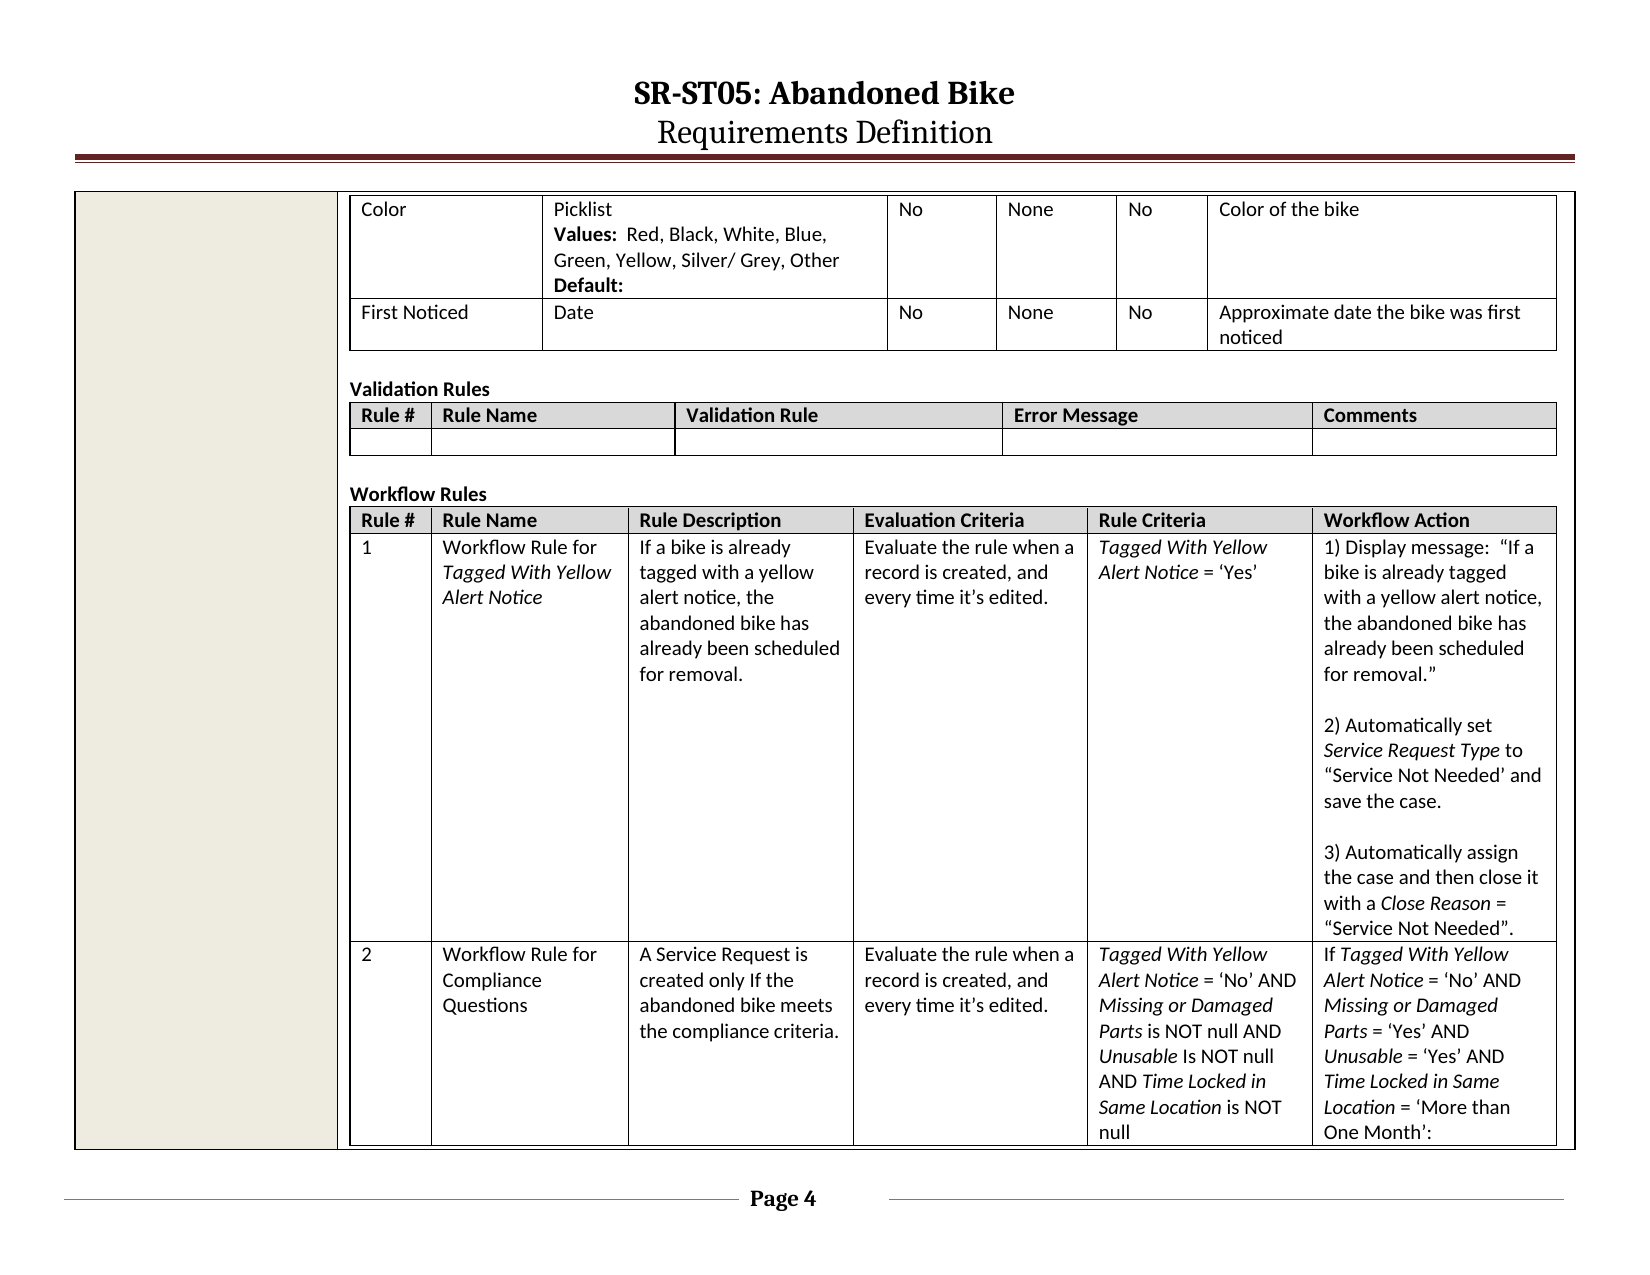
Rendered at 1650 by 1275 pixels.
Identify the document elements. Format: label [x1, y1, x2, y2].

table_cell [338, 192, 1574, 1149]
table_cell [76, 192, 337, 1149]
